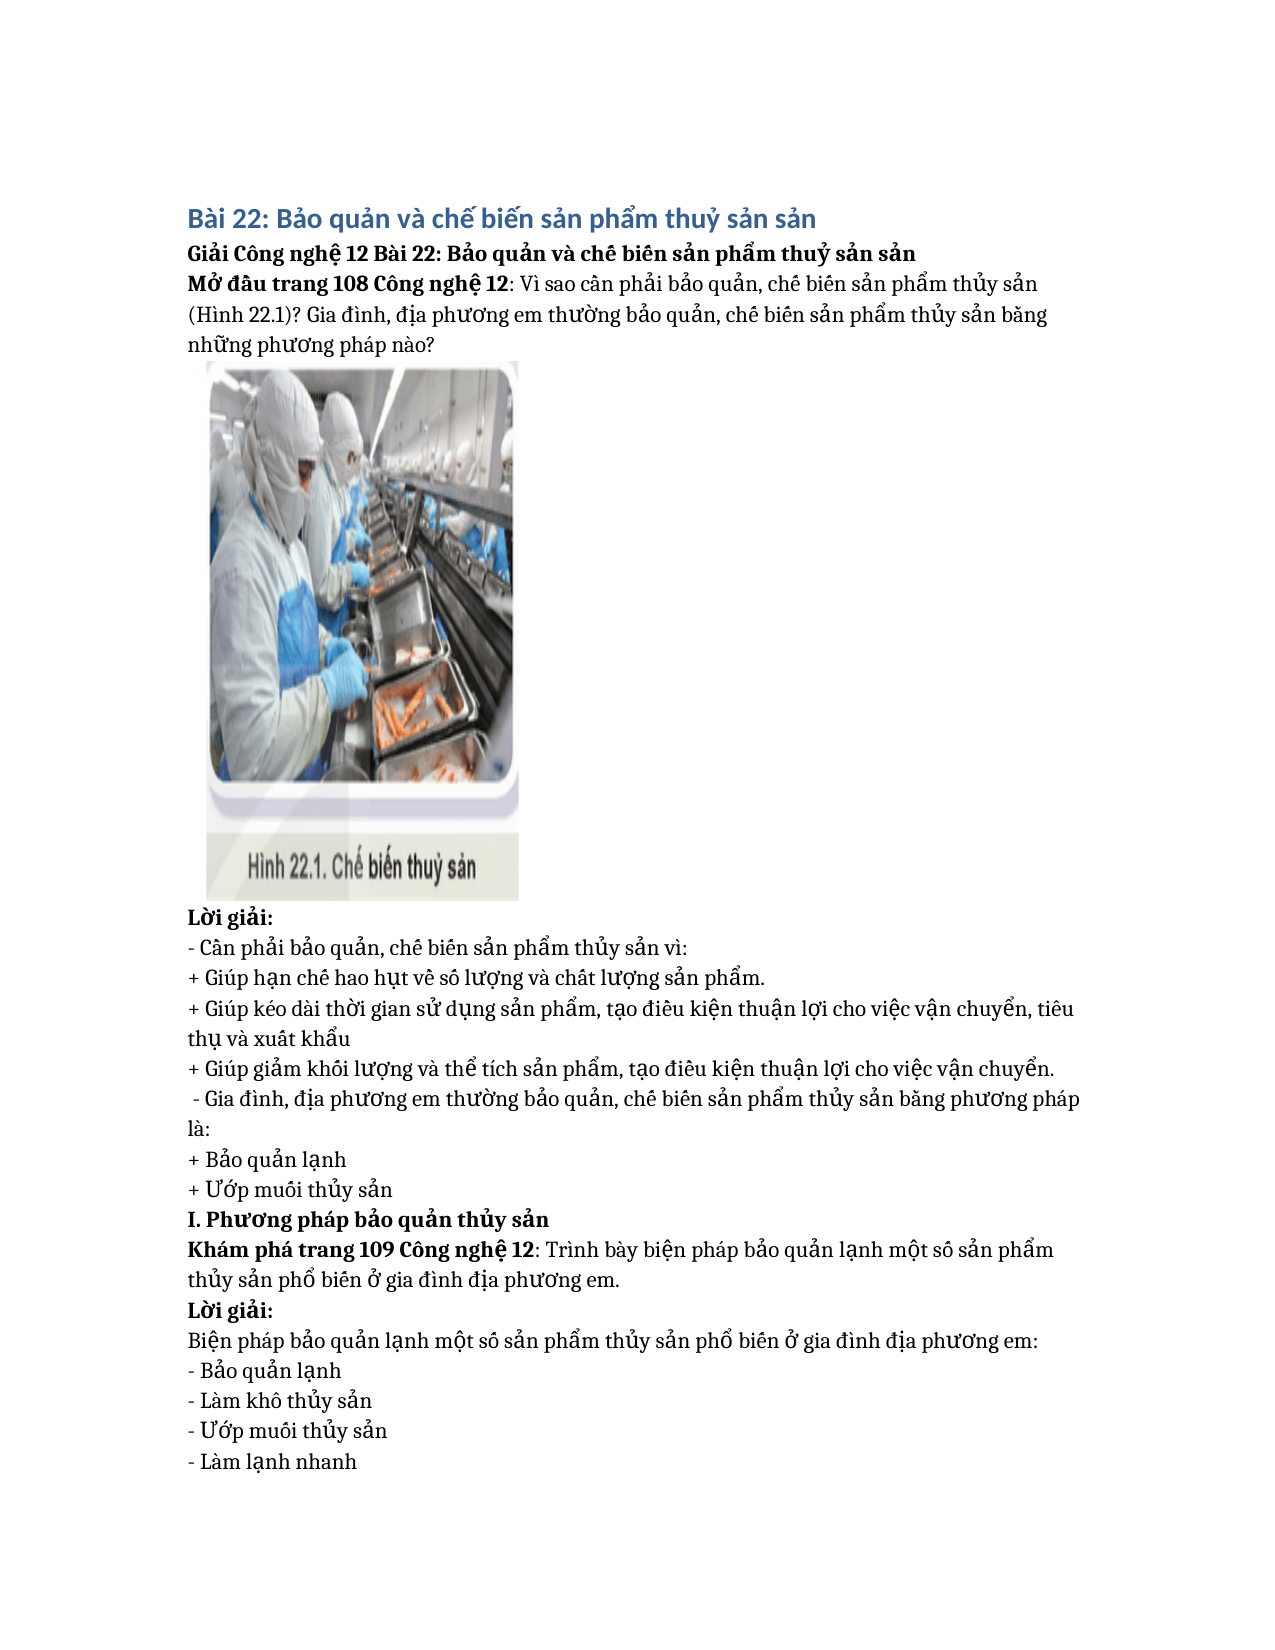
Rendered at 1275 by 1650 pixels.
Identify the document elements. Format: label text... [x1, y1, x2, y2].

subtitle Bài 22: Bảo quản và chế biến sản phẩm thuỷ sản sản [187, 200, 1087, 236]
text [187, 241, 1087, 1475]
picture [206, 361, 519, 901]
